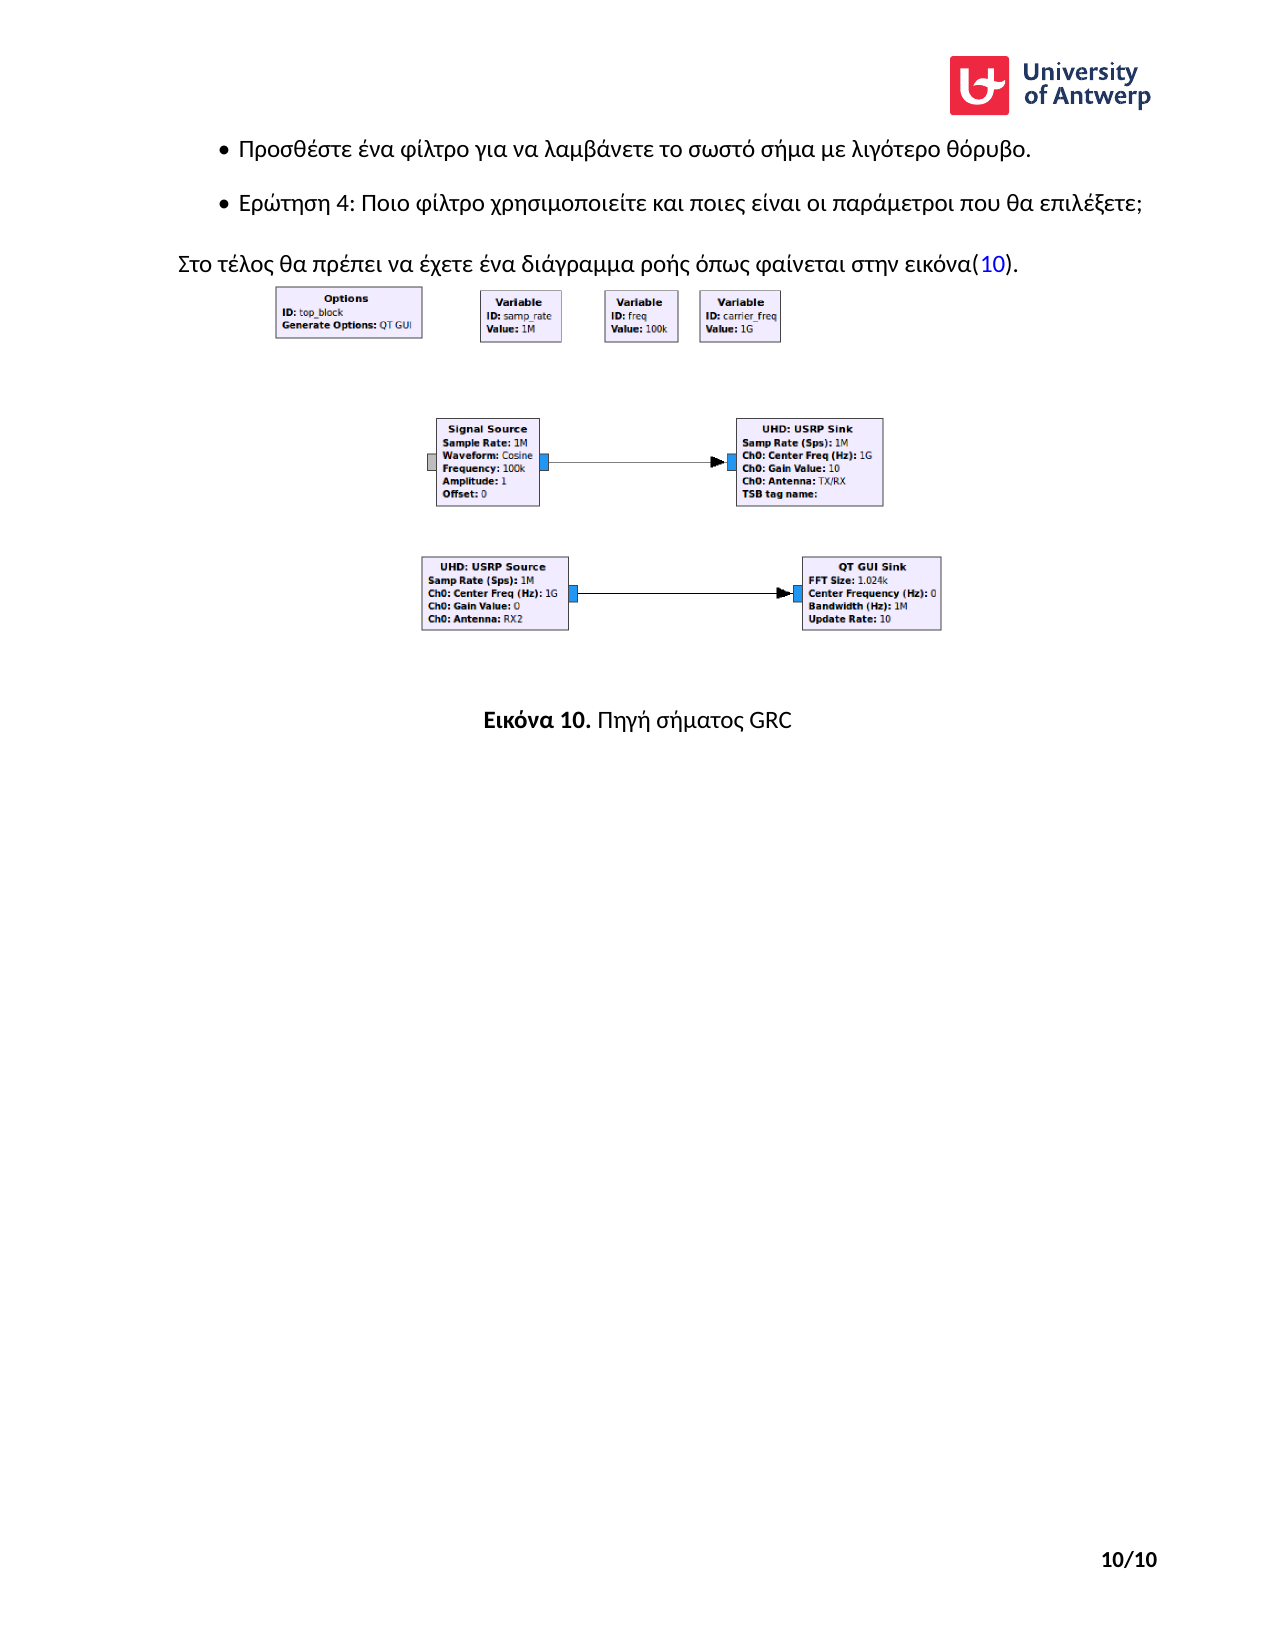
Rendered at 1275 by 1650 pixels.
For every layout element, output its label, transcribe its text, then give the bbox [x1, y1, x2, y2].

list Προσθέστε ένα φίλτρο για να λαμβάνετε το σωστό σήμα με λιγότερο θόρυβο. [218, 133, 1158, 163]
list Ερώτηση 4: Ποιο φίλτρο χρησιμοποιείτε και ποιες είναι οι παράμετροι που θα επιλέξετε; [218, 187, 1158, 218]
text Στο τέλος θα πρέπει να έχετε ένα διάγραμμα ροής όπως φαίνεται στην εικόνα(10). [178, 249, 1158, 279]
text Εικόνα 10. Πηγή σήματος GRC [117, 704, 1158, 735]
picture [273, 281, 1002, 678]
